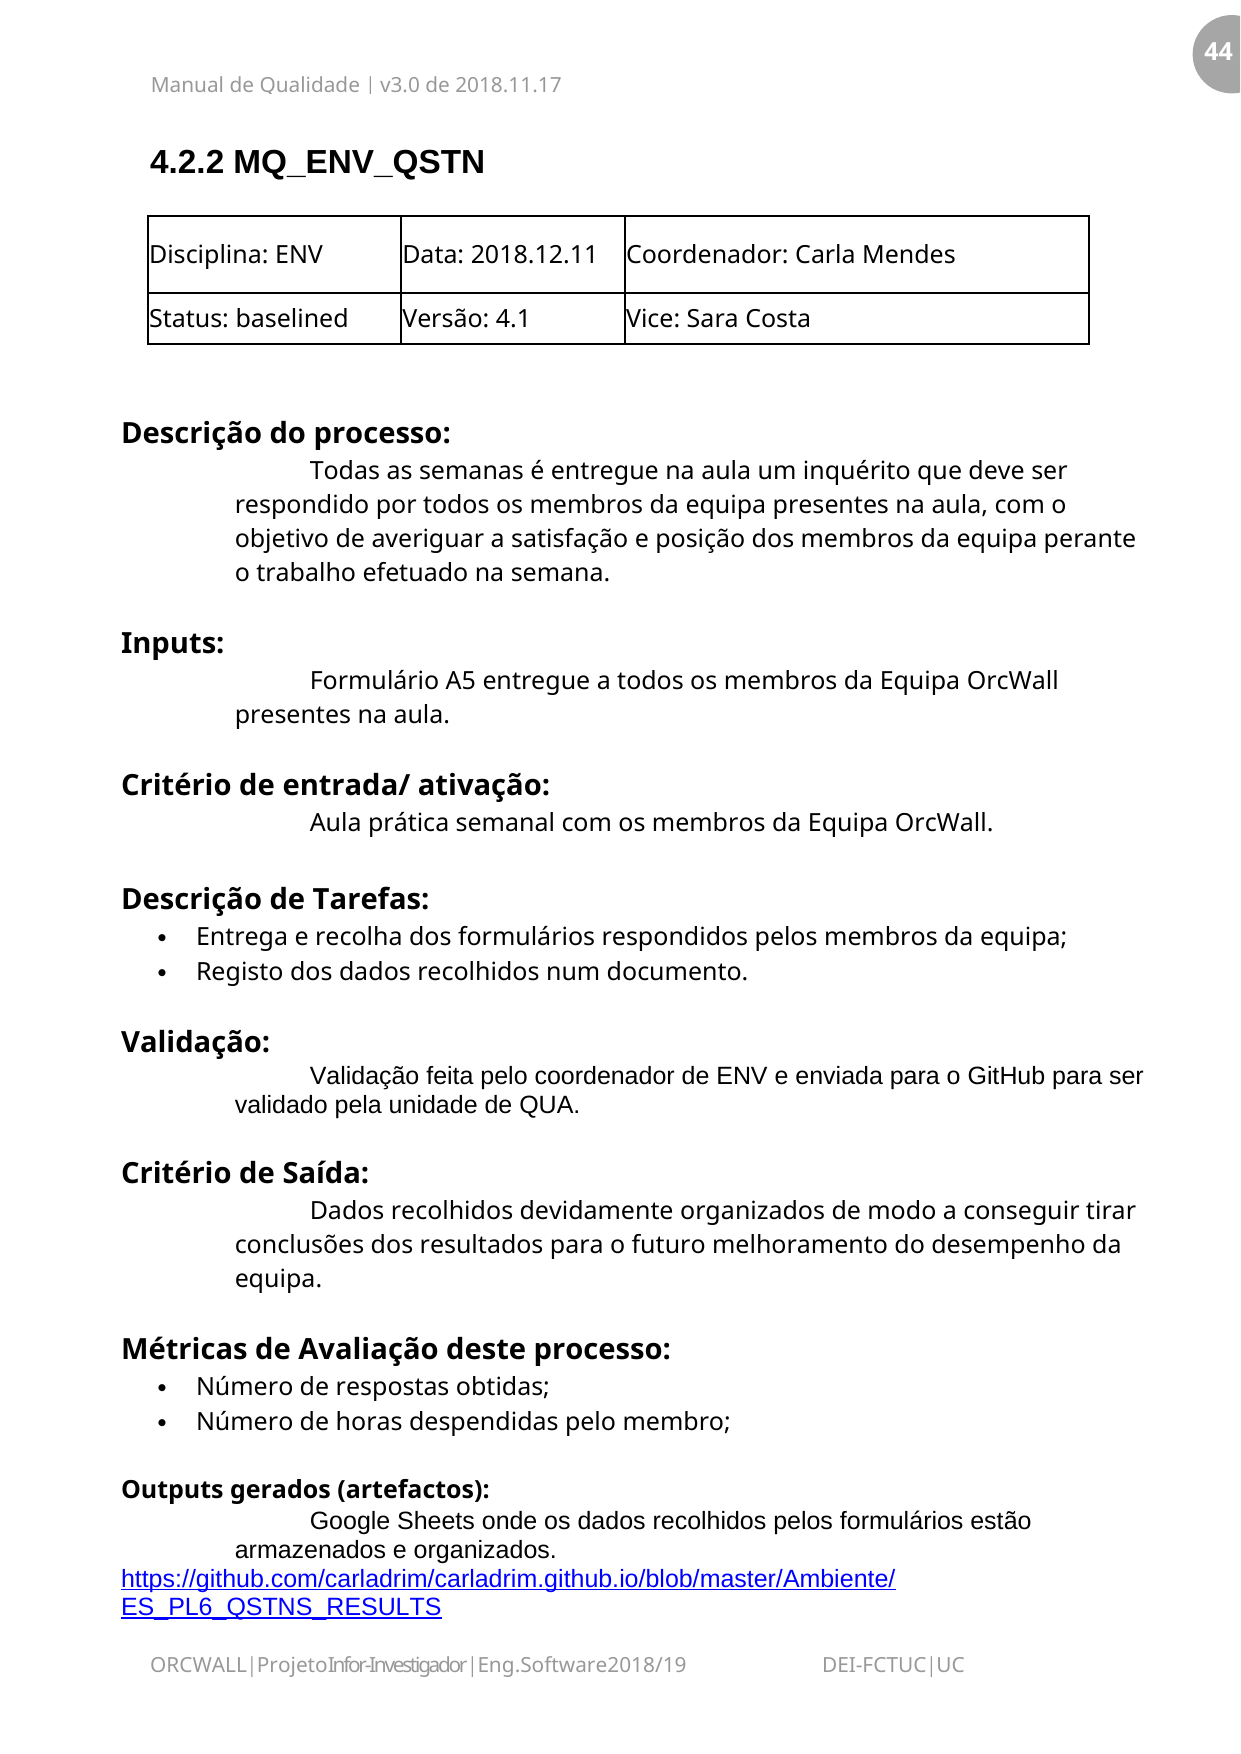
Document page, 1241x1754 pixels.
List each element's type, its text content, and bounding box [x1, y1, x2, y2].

text Métricas de Avaliação deste processo: [121, 1329, 1146, 1368]
text Descrição do processo: [121, 413, 1146, 452]
subtitle 4.2.2 MQ_ENV_QSTN [150, 142, 1146, 181]
text Dados recolhidos devidamente organizados de modo a conseguir tirar conclusões dos resultados para o futuro melhoramento do desempenho da equipa. [234, 1192, 1146, 1294]
list Entrega e recolha dos formulários respondidos pelos membros da equipa; [158, 918, 1146, 953]
text Validação feita pelo coordenador de ENV e enviada para o GitHub para ser validado pela unidade de QUA. [234, 1061, 1146, 1119]
text https://github.com/carladrim/carladrim.github.io/blob/master/Ambiente/ES_PL6_QSTNS_RESULTS [121, 1563, 1146, 1621]
text Google Sheets onde os dados recolhidos pelos formulários estão armazenados e organizados. [234, 1506, 1146, 1563]
text Outputs gerados (artefactos): [121, 1472, 1146, 1506]
table_header Coordenador: Carla Mendes [626, 217, 1088, 292]
text Formulário A5 entregue a todos os membros da Equipa OrcWall presentes na aula. [234, 662, 1146, 731]
text Critério de entrada/ ativação: [121, 765, 1146, 804]
list Número de horas despendidas pelo membro; [158, 1404, 1146, 1438]
text Descrição de Tarefas: [121, 878, 1146, 918]
table_cell Status: baselined [149, 294, 400, 343]
table_header Disciplina: ENV [149, 217, 400, 292]
text Critério de Saída: [121, 1153, 1146, 1192]
text Aula prática semanal com os membros da Equipa OrcWall. [234, 804, 1146, 838]
text Validação: [121, 1021, 1146, 1061]
table_cell Versão: 4.1 [402, 294, 624, 343]
list Registo dos dados recolhidos num documento. [158, 953, 1146, 987]
table_cell Vice: Sara Costa [626, 294, 1088, 343]
text Todas as semanas é entregue na aula um inquérito que deve ser respondido por todos os membros da equipa presentes na aula, com o objetivo de averiguar a satisfação e posição dos membros da equipa perante o trabalho efetuado na semana. [234, 452, 1146, 589]
list Número de respostas obtidas; [158, 1369, 1146, 1403]
text Inputs: [121, 623, 1146, 662]
table_header Data: 2018.12.11 [402, 217, 624, 292]
